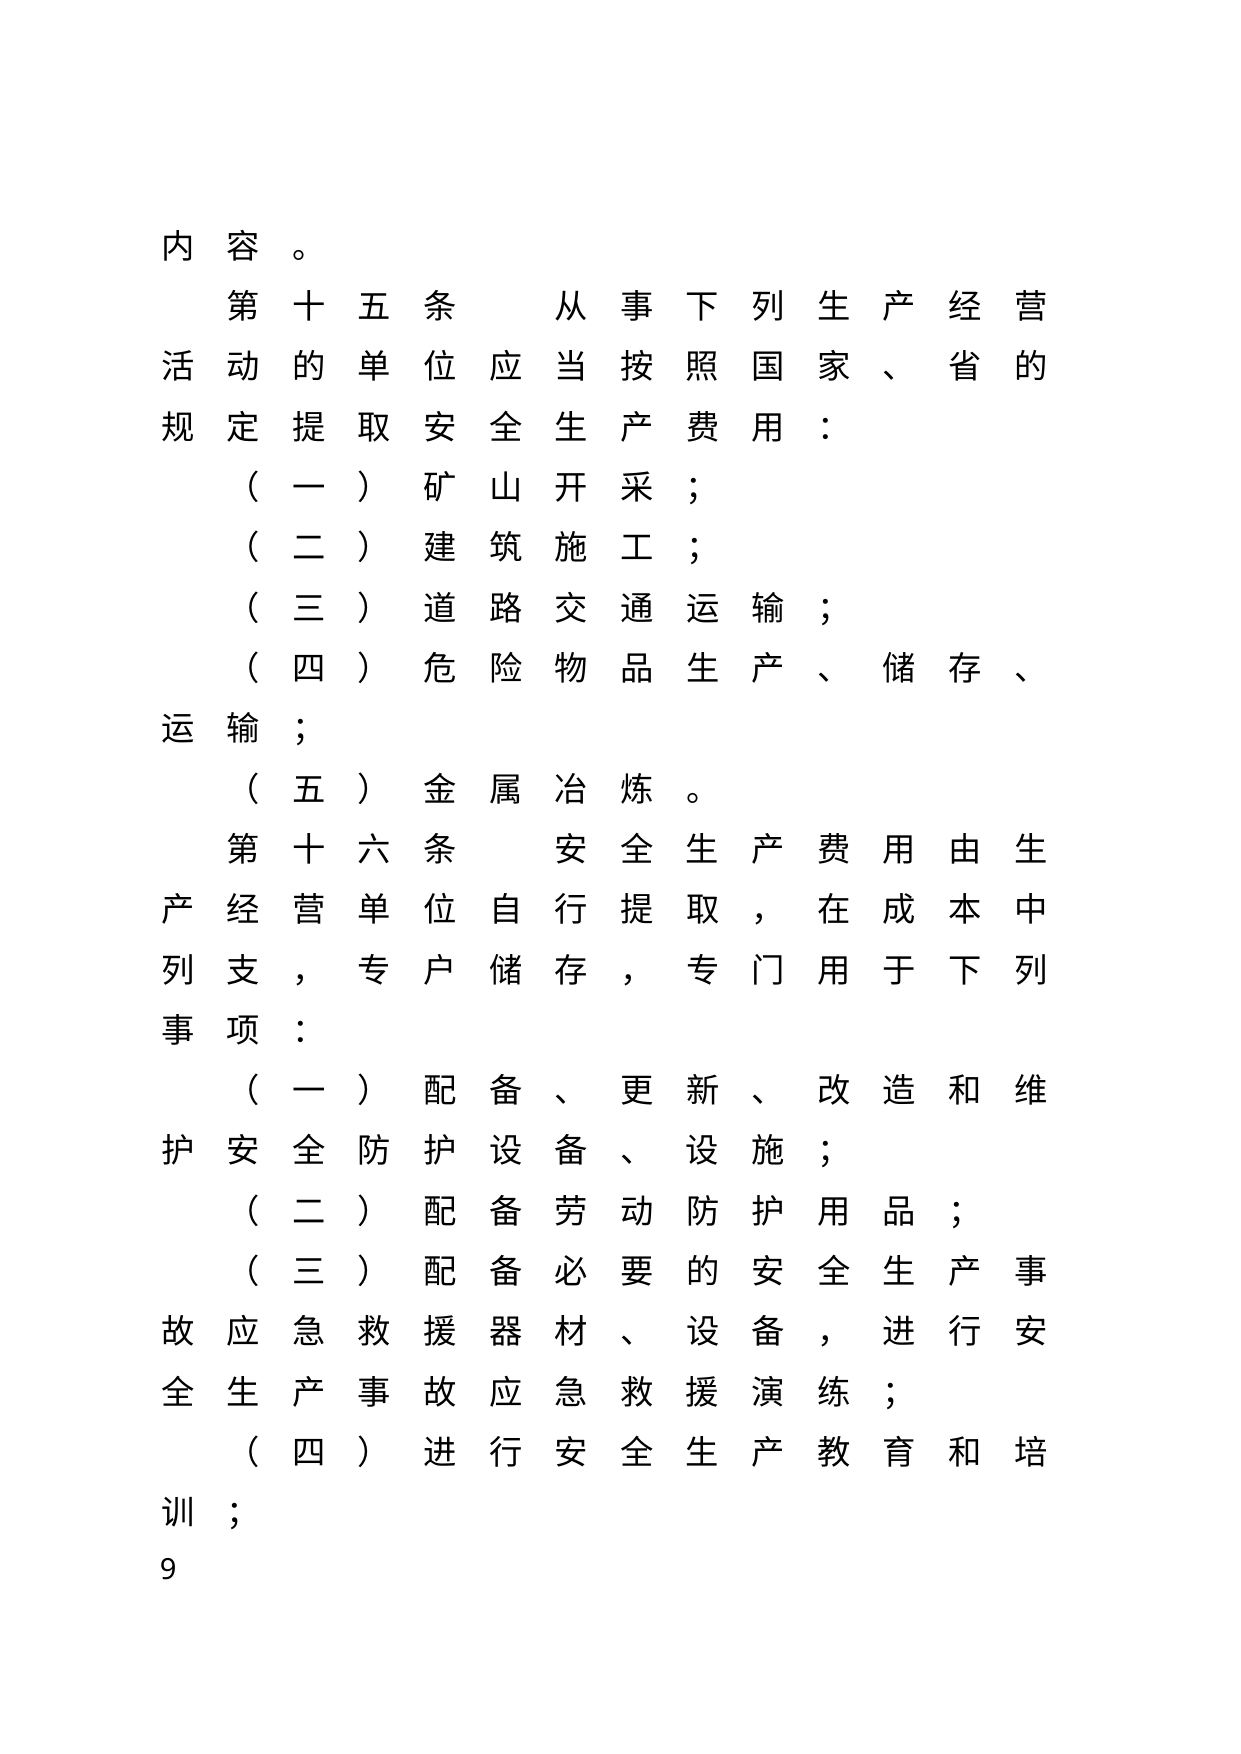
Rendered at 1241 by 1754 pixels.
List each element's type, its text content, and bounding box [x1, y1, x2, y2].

text （四）危险物品生产、储存、运输； [161, 636, 1079, 756]
text （三）道路交通运输； [161, 575, 1079, 636]
text （一）配备、更新、改造和维护安全防护设备、设施； [161, 1058, 1079, 1178]
text （四）进行安全生产教育和培训； [161, 1420, 1079, 1540]
text 第十五条 从事下列生产经营活动的单位应当按照国家、省的规定提取安全生产费用： [161, 274, 1079, 455]
text （二）配备劳动防护用品； [161, 1178, 1079, 1239]
text （二）建筑施工； [161, 515, 1079, 575]
text （一）矿山开采； [161, 455, 1079, 515]
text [161, 213, 1079, 274]
text 第十六条 安全生产费用由生产经营单位自行提取，在成本中列支，专户储存，专门用于下列事项： [161, 817, 1079, 1058]
text （五）金属冶炼。 [161, 756, 1079, 817]
text （三）配备必要的安全生产事故应急救援器材、设备，进行安全生产事故应急救援演练； [161, 1239, 1079, 1420]
